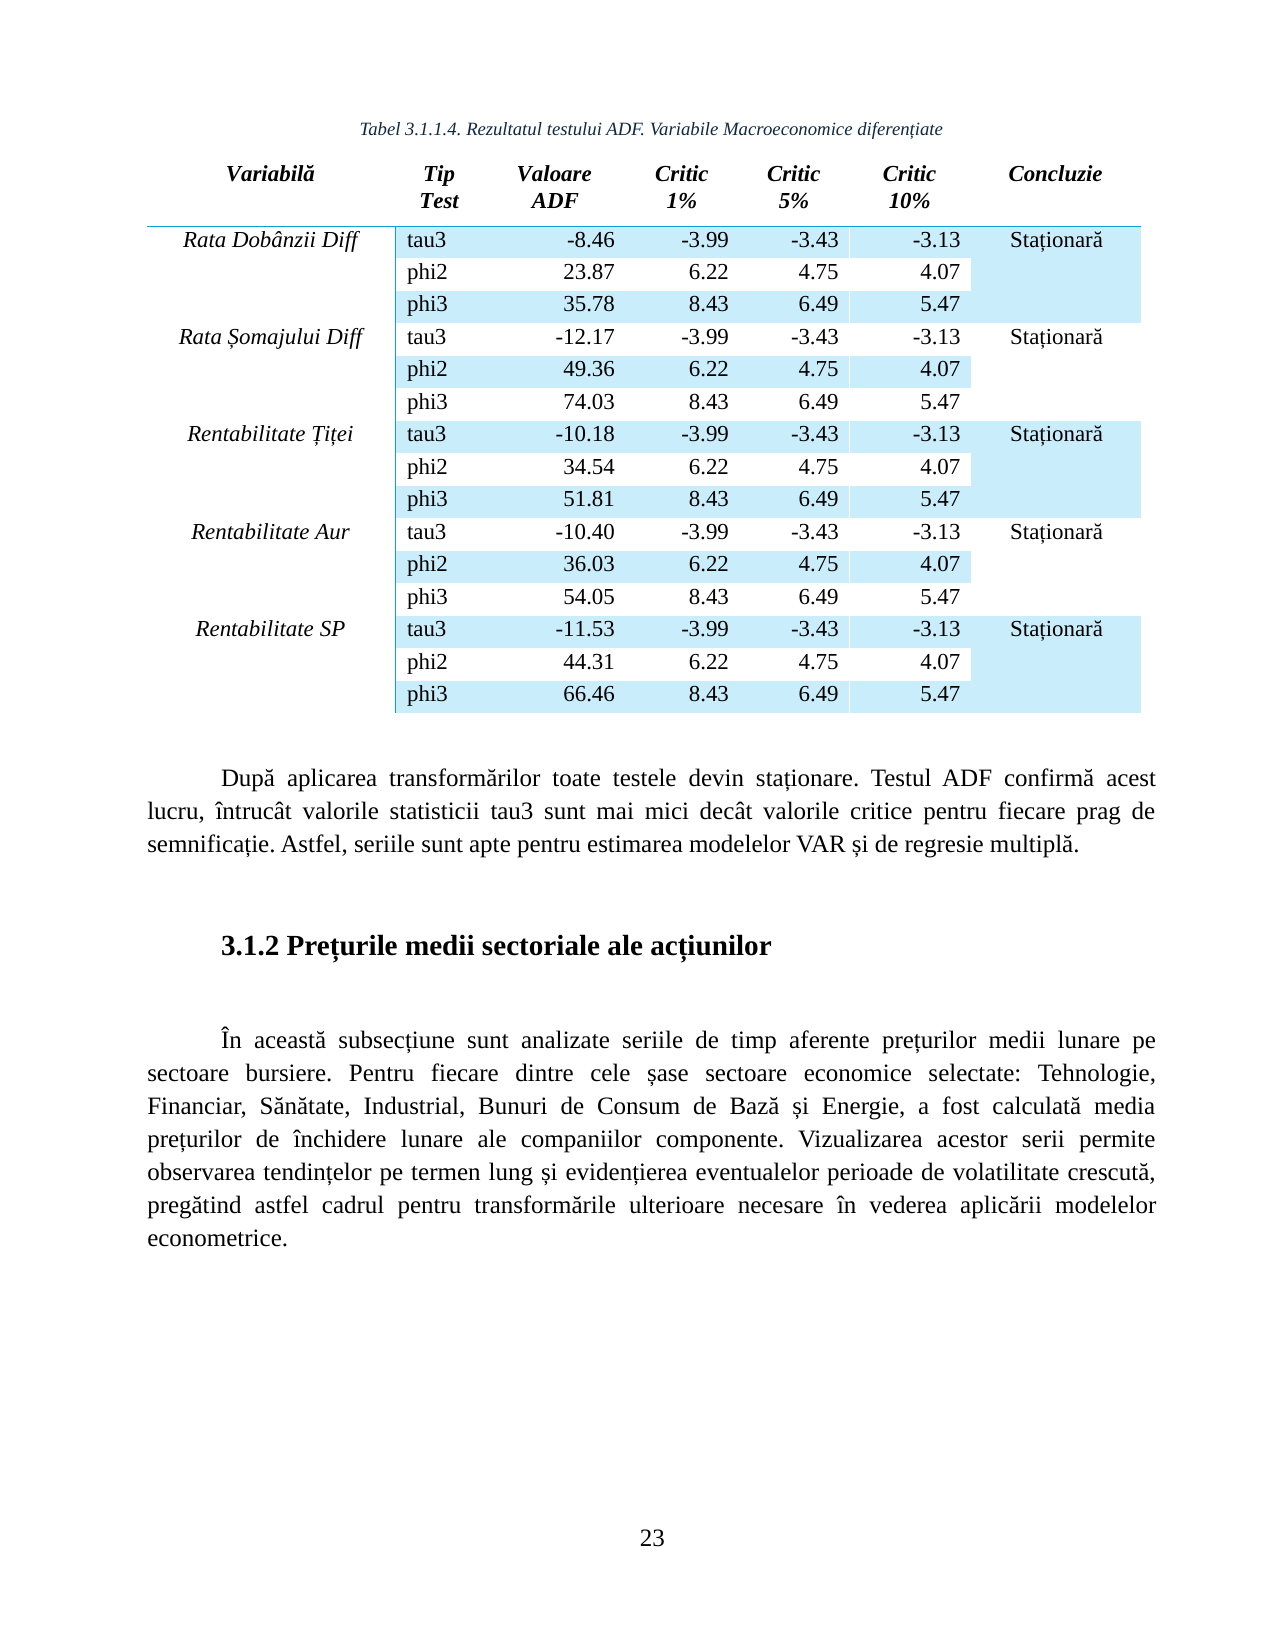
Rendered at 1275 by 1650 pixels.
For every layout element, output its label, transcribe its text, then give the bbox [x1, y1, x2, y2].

table_cell phi2 [396, 356, 484, 388]
table_cell 54.05 [484, 583, 626, 616]
table_cell 4.07 [850, 551, 971, 583]
table_cell tau3 [396, 518, 484, 551]
table_cell -11.53 [484, 616, 626, 648]
table_cell -3.43 [740, 421, 849, 453]
table_cell 4.07 [850, 453, 971, 486]
table_cell -12.17 [484, 323, 626, 356]
table_header Critic 10% [850, 161, 971, 226]
table_cell -8.46 [484, 227, 626, 258]
table_cell 6.22 [626, 551, 740, 583]
table_header Concluzie [971, 161, 1141, 226]
table_cell 4.07 [850, 258, 971, 291]
table_cell 5.47 [850, 291, 971, 323]
table_cell phi3 [396, 388, 484, 421]
table_cell 4.75 [740, 551, 849, 583]
table_cell 5.47 [850, 681, 971, 713]
table_cell Rentabilitate SP [147, 616, 395, 713]
table_cell Rata Șomajului Diff [147, 323, 395, 421]
table_cell 51.81 [484, 486, 626, 518]
table_cell 4.75 [740, 453, 849, 486]
table_cell -3.99 [626, 518, 740, 551]
table_cell phi3 [396, 681, 484, 713]
table_cell -3.43 [740, 518, 849, 551]
table_cell 66.46 [484, 681, 626, 713]
table_cell 8.43 [626, 681, 740, 713]
table_cell -3.13 [850, 227, 971, 258]
table_cell Staționară [971, 227, 1141, 323]
table_cell Staționară [971, 421, 1141, 518]
table_cell Rata Dobânzii Diff [147, 227, 395, 323]
table_cell 5.47 [850, 486, 971, 518]
table_cell tau3 [396, 421, 484, 453]
table_cell tau3 [396, 323, 484, 356]
table_cell -3.13 [850, 421, 971, 453]
table_cell Staționară [971, 518, 1141, 616]
table_cell -3.13 [850, 518, 971, 551]
table_cell -3.99 [626, 616, 740, 648]
table_cell phi3 [396, 291, 484, 323]
table_cell 6.22 [626, 356, 740, 388]
table_cell tau3 [396, 616, 484, 648]
table_cell -3.99 [626, 323, 740, 356]
table_cell Rentabilitate Aur [147, 518, 395, 616]
table_cell phi2 [396, 648, 484, 681]
table_cell -3.13 [850, 323, 971, 356]
table_cell -3.43 [740, 227, 849, 258]
table_header Tip Test [396, 161, 484, 226]
table_cell 6.49 [740, 486, 849, 518]
table_cell 4.07 [850, 648, 971, 681]
table_cell -3.99 [626, 227, 740, 258]
table_cell 5.47 [850, 388, 971, 421]
table_cell -3.43 [740, 323, 849, 356]
table_cell 6.49 [740, 388, 849, 421]
table_cell 8.43 [626, 388, 740, 421]
table_cell 4.75 [740, 356, 849, 388]
table_cell phi3 [396, 486, 484, 518]
table_cell 36.03 [484, 551, 626, 583]
table_cell 8.43 [626, 291, 740, 323]
table_cell 6.22 [626, 648, 740, 681]
table_cell 44.31 [484, 648, 626, 681]
table_cell 5.47 [850, 583, 971, 616]
subtitle 3.1.2 Prețurile medii sectoriale ale acțiunilor [147, 928, 1157, 962]
table_cell -10.40 [484, 518, 626, 551]
table_cell 8.43 [626, 583, 740, 616]
table_cell Staționară [971, 616, 1141, 713]
table_cell 8.43 [626, 486, 740, 518]
table_cell phi3 [396, 583, 484, 616]
table_cell -3.13 [850, 616, 971, 648]
table_cell 35.78 [484, 291, 626, 323]
table_cell phi2 [396, 551, 484, 583]
table_cell 6.49 [740, 291, 849, 323]
table_cell 4.75 [740, 258, 849, 291]
table_cell -3.99 [626, 421, 740, 453]
table_header Critic 1% [626, 161, 740, 226]
table_cell 23.87 [484, 258, 626, 291]
table_cell -3.43 [740, 616, 849, 648]
table_cell -10.18 [484, 421, 626, 453]
table_cell tau3 [396, 227, 484, 258]
text După aplicarea transformărilor toate testele devin staționare. Testul ADF confirmă acest lucru, întrucât valorile statisticii tau3 sunt mai mici decât valorile critice pentru fiecare prag de semnificație. Astfel, seriile sunt apte pentru estimarea modelelor VAR și de regresie multiplă. [147, 763, 1157, 857]
table_cell Rentabilitate Țiței [147, 421, 395, 518]
table_cell 4.75 [740, 648, 849, 681]
table_cell 6.49 [740, 583, 849, 616]
table_cell 34.54 [484, 453, 626, 486]
table_cell 49.36 [484, 356, 626, 388]
text Tabel 3.1.1.4. Rezultatul testului ADF. Variabile Macroeconomice diferențiate [147, 118, 1157, 140]
table_cell 6.22 [626, 258, 740, 291]
table_cell 6.49 [740, 681, 849, 713]
table_cell phi2 [396, 258, 484, 291]
table_cell phi2 [396, 453, 484, 486]
text În această subsecțiune sunt analizate seriile de timp aferente prețurilor medii lunare pe sectoare bursiere. Pentru fiecare dintre cele șase sectoare economice selectate: Tehnologie, Financiar, Sănătate, Industrial, Bunuri de Consum de Bază și Energie, a fost calculată media prețurilor de închidere lunare ale companiilor componente. Vizualizarea acestor serii permite observarea tendințelor pe termen lung și evidențierea eventualelor perioade de volatilitate crescută, pregătind astfel cadrul pentru transformările ulterioare necesare în vederea aplicării modelelor econometrice. [147, 1025, 1157, 1252]
table_cell 4.07 [850, 356, 971, 388]
table_header Variabilă [147, 161, 396, 226]
table_header Critic 5% [740, 161, 849, 226]
table_cell Staționară [971, 323, 1141, 421]
table_header Valoare ADF [484, 161, 626, 226]
table_cell 74.03 [484, 388, 626, 421]
table_cell 6.22 [626, 453, 740, 486]
